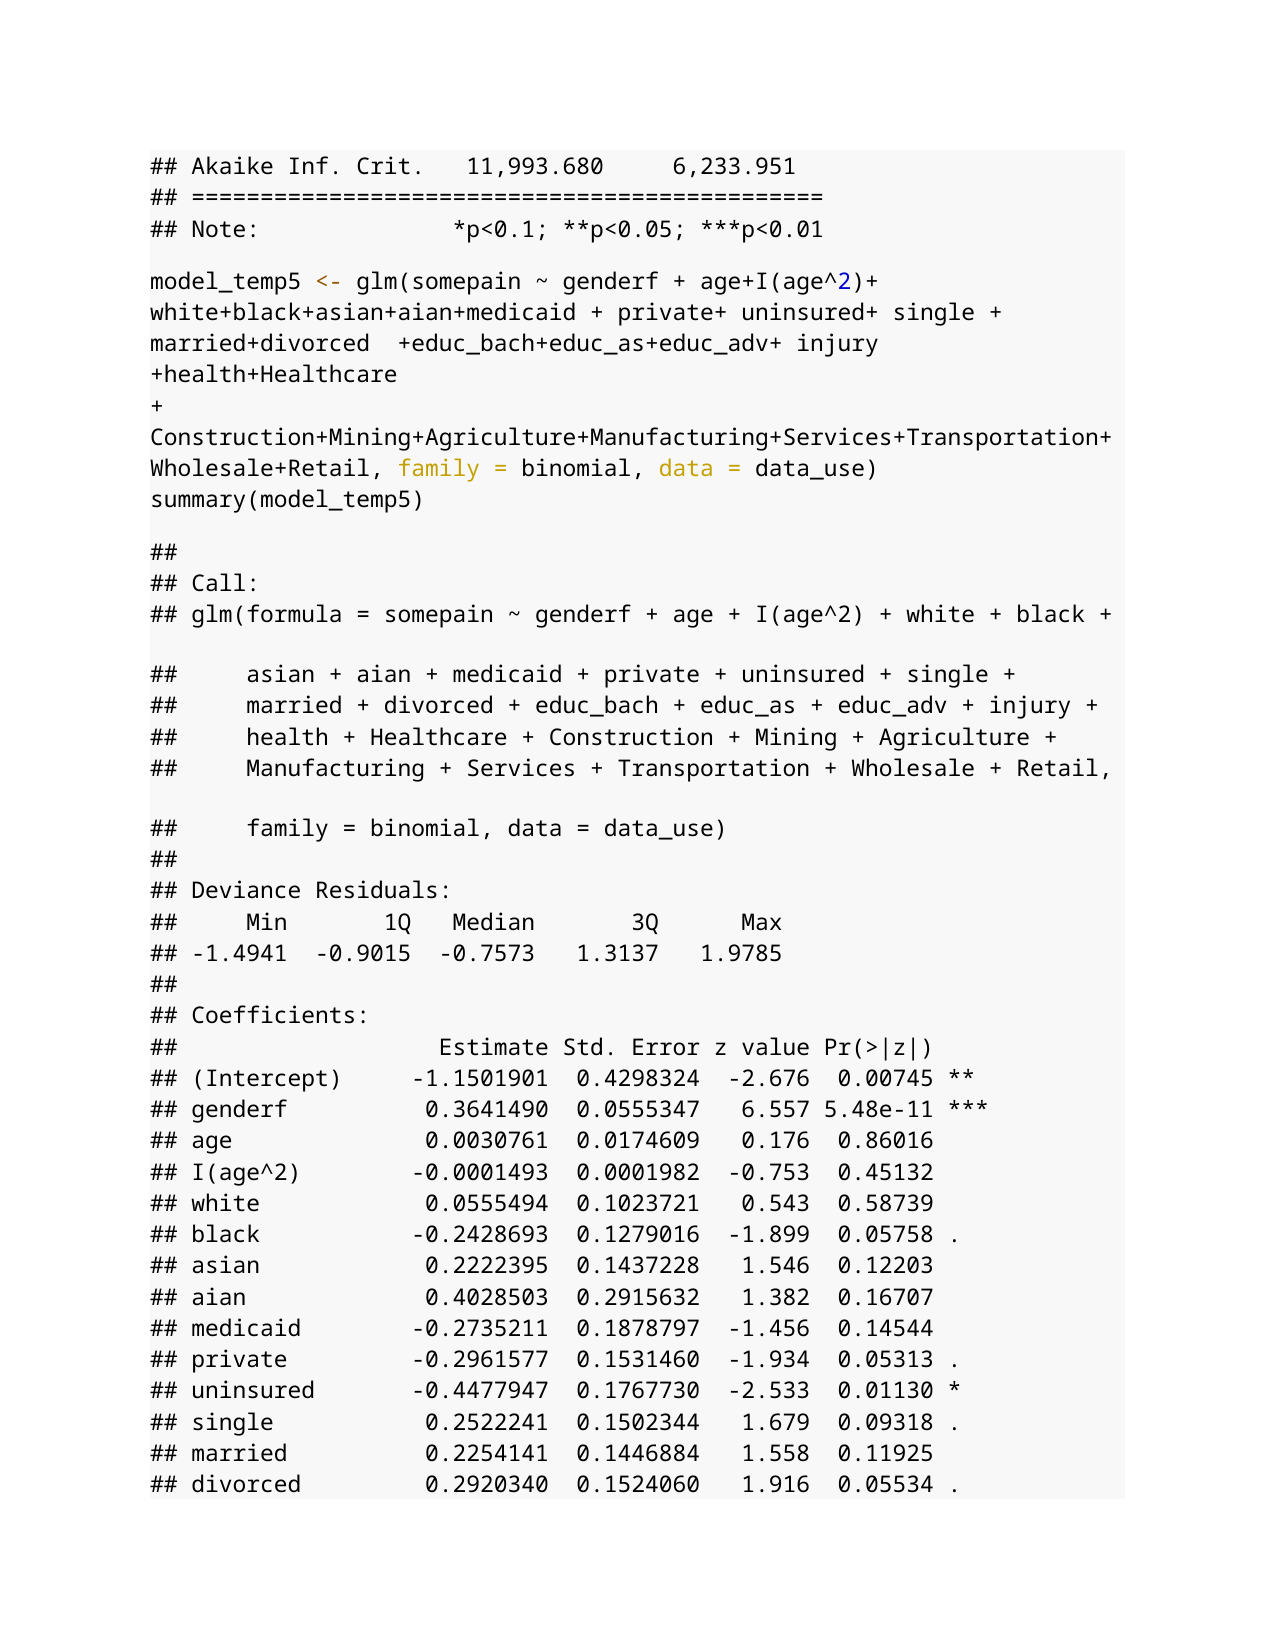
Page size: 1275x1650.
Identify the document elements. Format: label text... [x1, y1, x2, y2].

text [150, 535, 1125, 1499]
text model_temp5 <- glm(somepain ~ genderf + age+I(age^2)+ white+black+asian+aian+medicaid + private+ uninsured+ single + married+divorced +educ_bach+educ_as+educ_adv+ injury +health+Healthcare +Construction+Mining+Agriculture+Manufacturing+Services+Transportation+Wholesale+Retail, family = binomial, data = data_use) summary(model_temp5) [150, 264, 1125, 514]
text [150, 150, 1125, 244]
